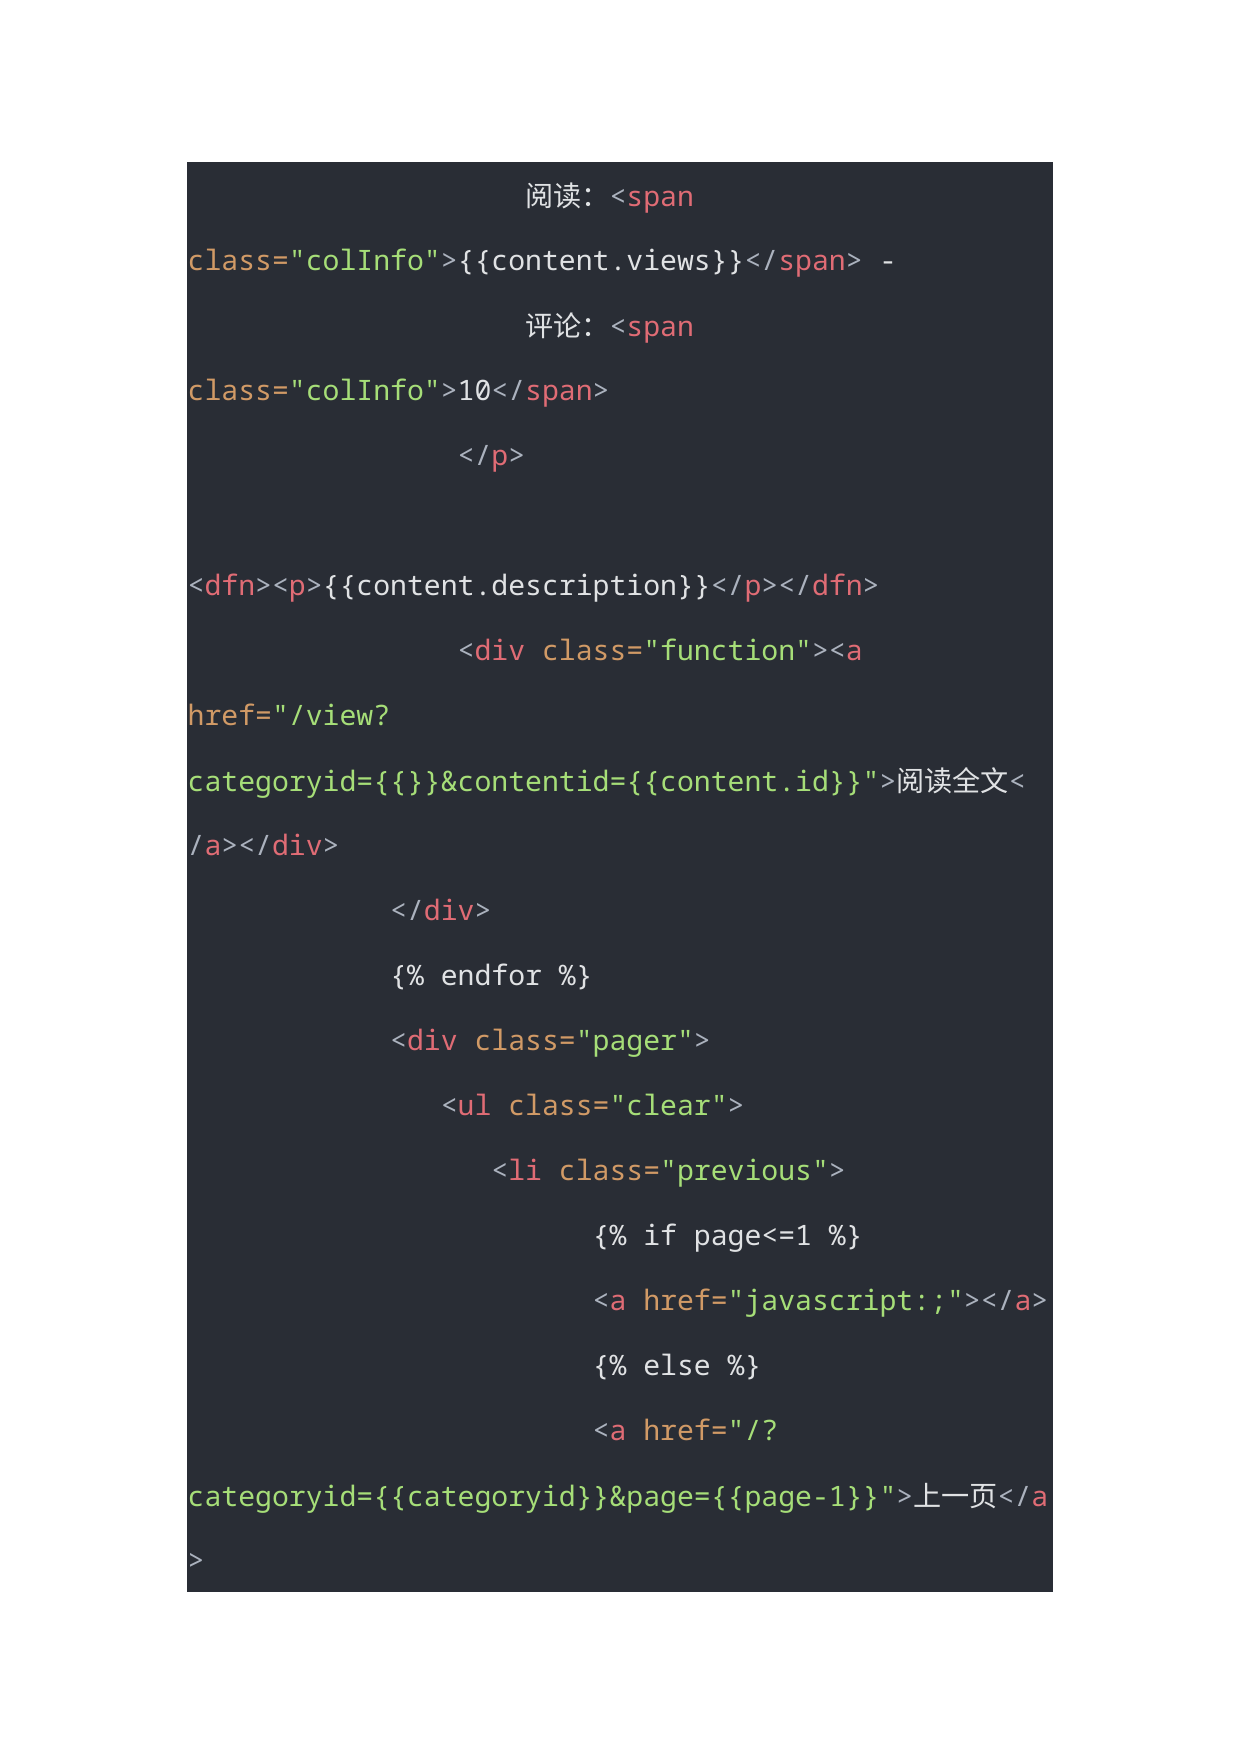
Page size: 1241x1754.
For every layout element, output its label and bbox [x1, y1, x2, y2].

text [187, 162, 1053, 1592]
